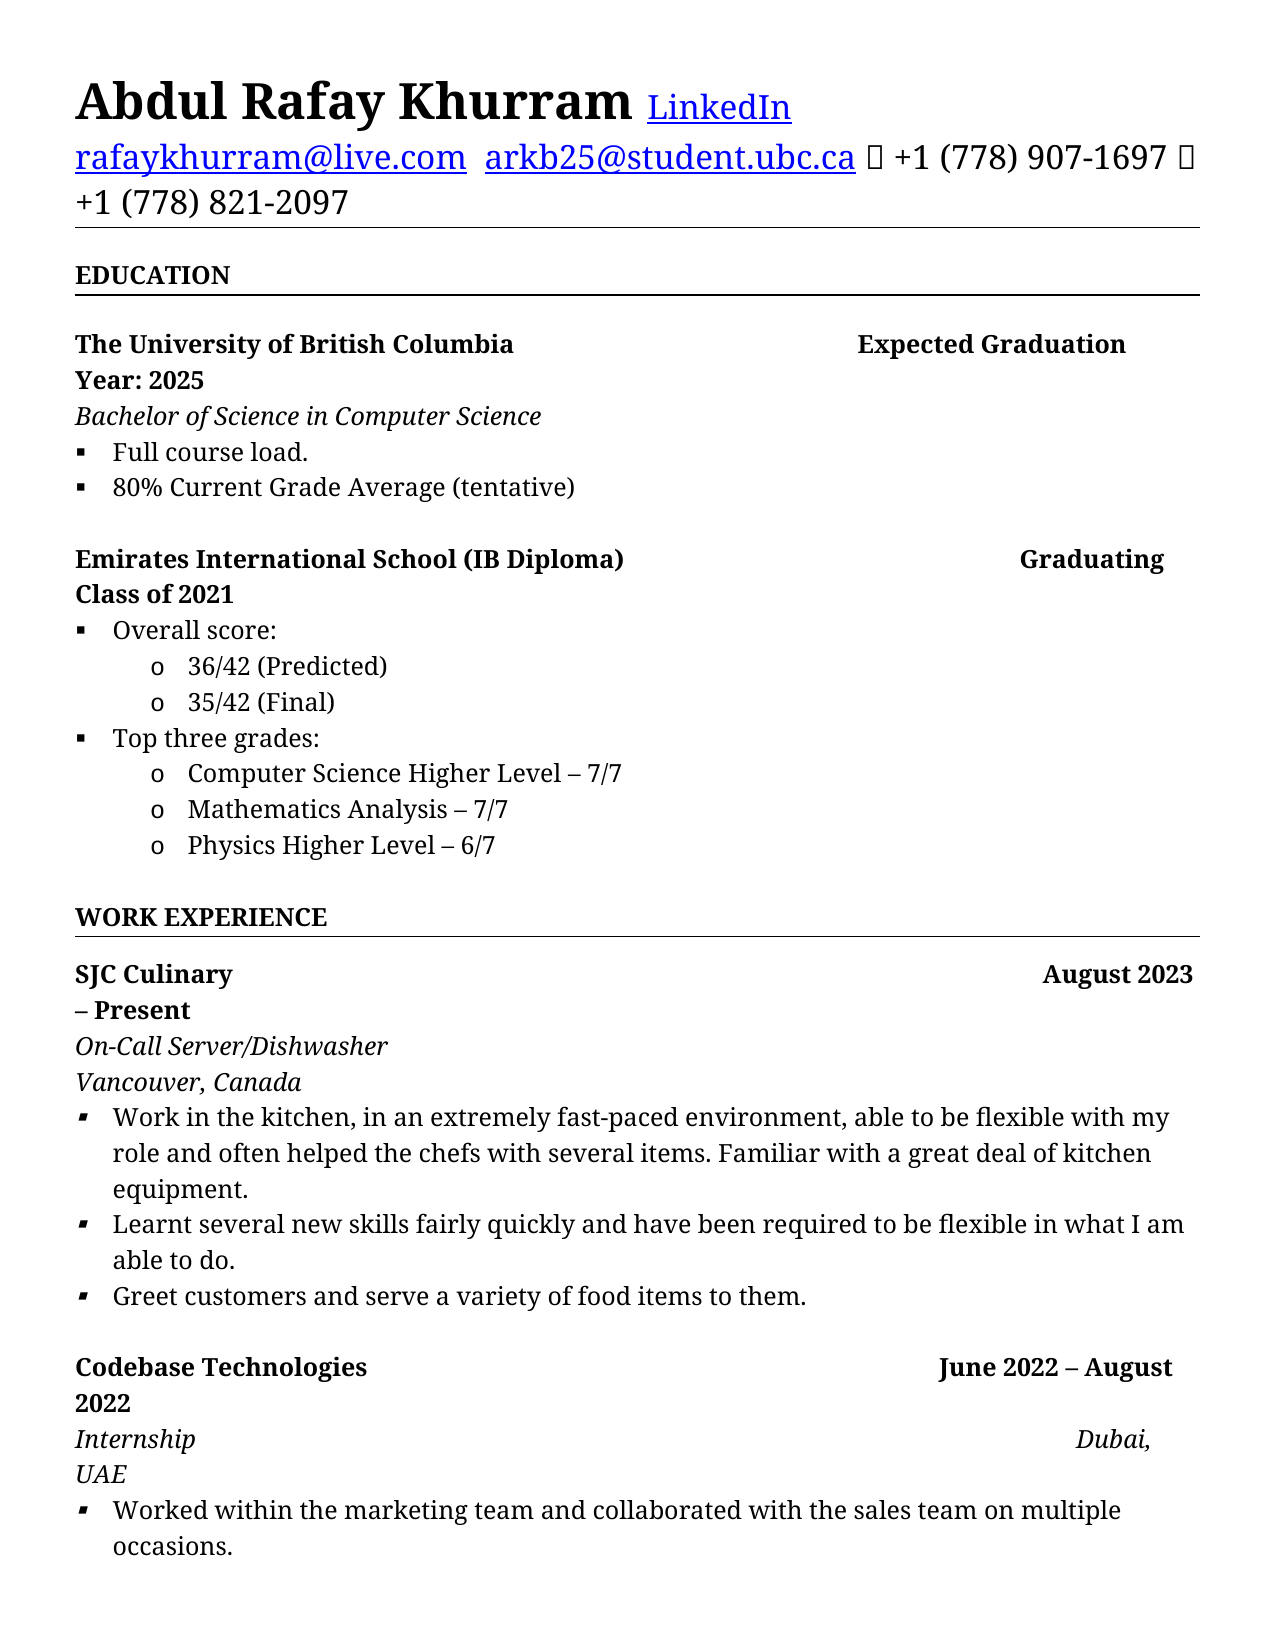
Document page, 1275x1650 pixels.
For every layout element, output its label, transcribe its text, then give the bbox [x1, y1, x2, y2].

list Greet customers and serve a variety of food items to them. [75, 1278, 1200, 1313]
list Worked within the marketing team and collaborated with the sales team on multiple occasions. [75, 1493, 1200, 1563]
list Physics Higher Level – 6/7 [150, 828, 1200, 862]
text Codebase Technologies June 2022 – August 2022 [75, 1350, 1200, 1420]
list Work in the kitchen, in an extremely fast-paced environment, able to be flexible with my role and often helped the chefs with several items. Familiar with a great deal of kitchen equipment. [75, 1100, 1200, 1205]
text Bachelor of Science in Computer Science [75, 398, 1200, 432]
text EDUCATION [75, 258, 1200, 294]
text WORK EXPERIENCE [75, 900, 1200, 936]
text rafaykhurram@live.com arkb25@student.ubc.ca  +1 (778) 907-1697  +1 (778) 821-2097 [75, 134, 1200, 227]
list Mathematics Analysis – 7/7 [150, 792, 1200, 826]
list 36/42 (Predicted) [150, 648, 1200, 683]
list Overall score: [75, 613, 1200, 647]
list Top three grades: [75, 720, 1200, 754]
text Abdul Rafay Khurram LinkedIn [75, 66, 1200, 134]
text SJC Culinary August 2023 – Present [75, 957, 1200, 1027]
text Emirates International School (IB Diploma) Graduating Class of 2021 [75, 541, 1200, 611]
list 35/42 (Final) [150, 684, 1200, 719]
text Internship Dubai, UAE [75, 1421, 1200, 1491]
list Learnt several new skills fairly quickly and have been required to be flexible in what I am able to do. [75, 1207, 1200, 1277]
text On-Call Server/Dishwasher Vancouver, Canada [75, 1028, 1200, 1098]
text The University of British Columbia Expected Graduation Year: 2025 [75, 327, 1200, 397]
list Computer Science Higher Level – 7/7 [150, 756, 1200, 790]
list 80% Current Grade Average (tentative) [75, 470, 1200, 504]
list Full course load. [75, 434, 1200, 468]
